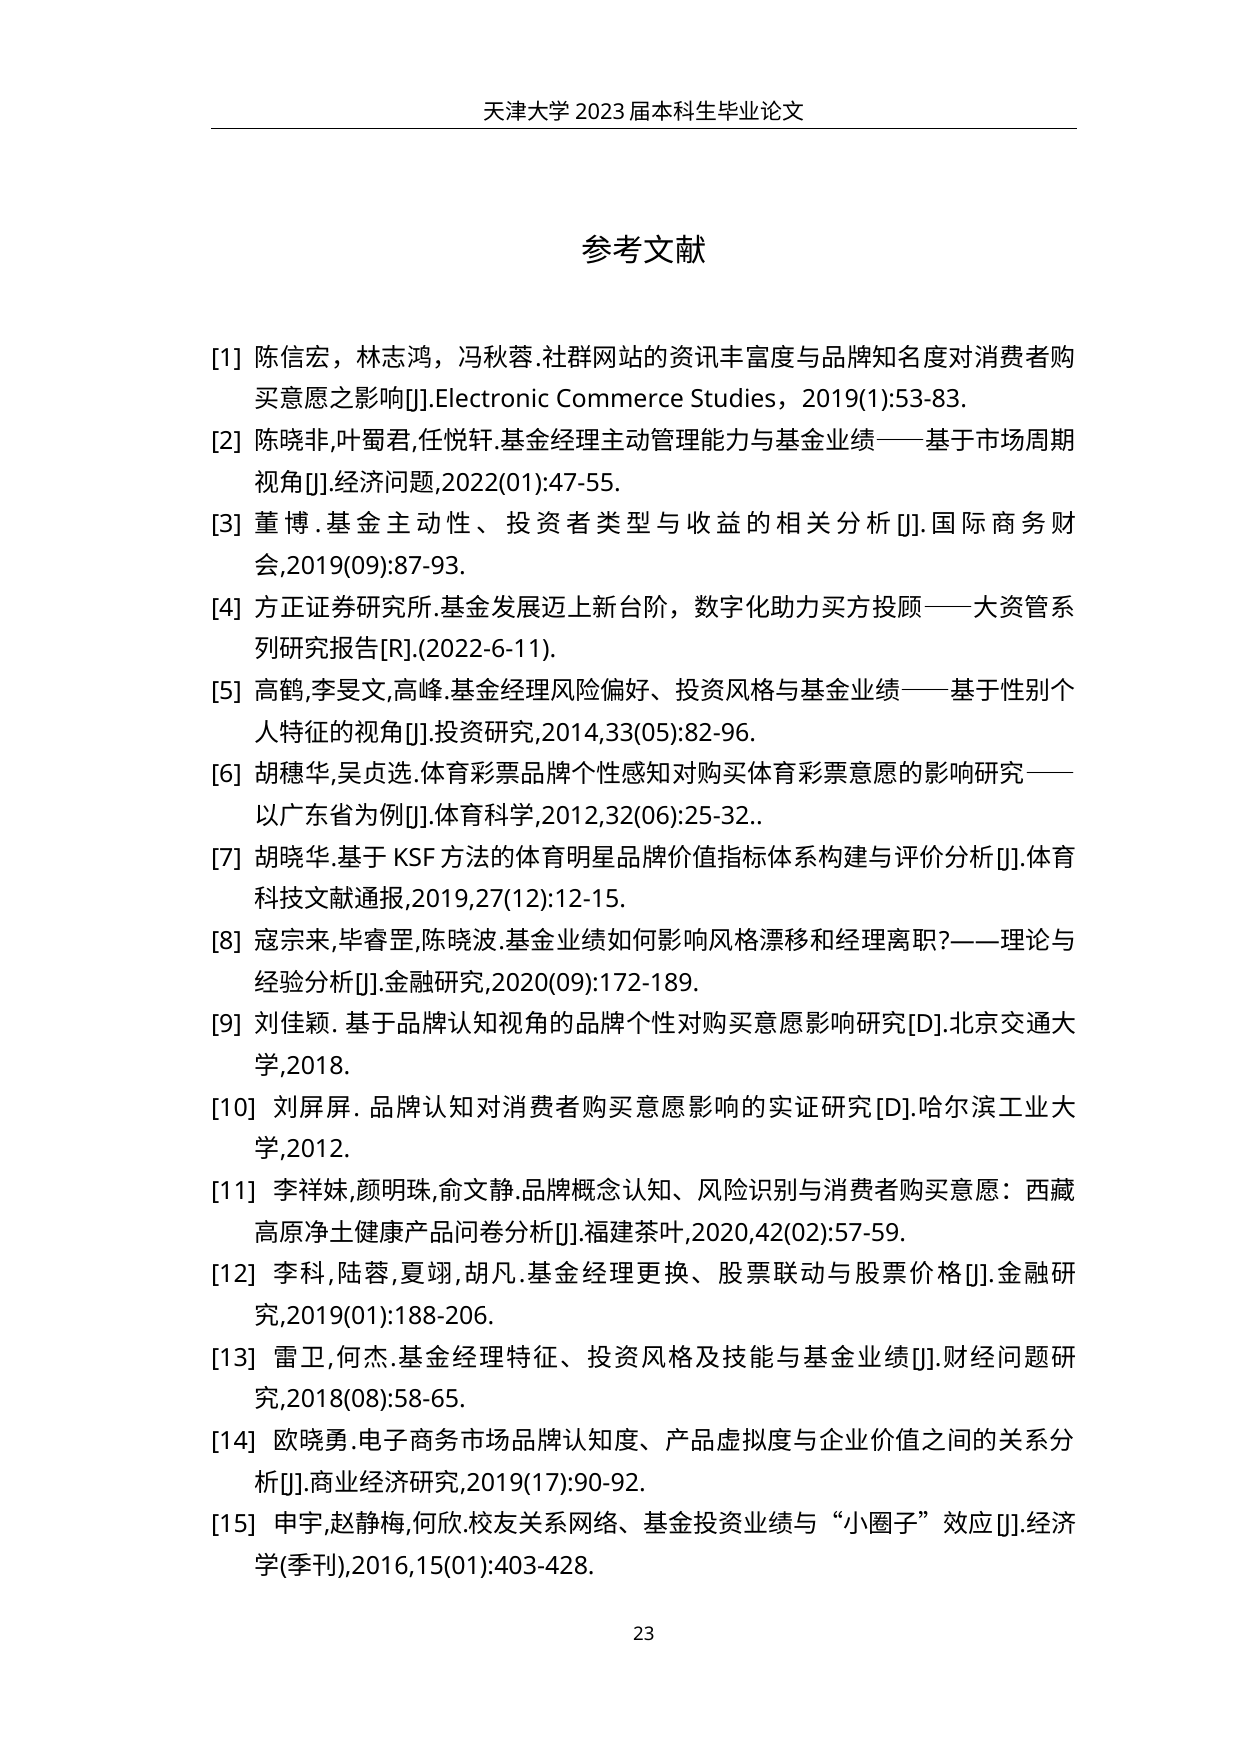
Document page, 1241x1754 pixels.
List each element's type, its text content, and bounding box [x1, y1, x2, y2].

list 李祥妹,颜明珠,俞文静.品牌概念认知、风险识别与消费者购买意愿：西藏高原净土健康产品问卷分析[J].福建茶叶,2020,42(02):57-59. [211, 1166, 1077, 1249]
list 申宇,赵静梅,何欣.校友关系网络、基金投资业绩与“小圈子”效应[J].经济学(季刊),2016,15(01):403-428. [211, 1499, 1077, 1583]
list 董博.基金主动性、投资者类型与收益的相关分析[J].国际商务财会,2019(09):87-93. [211, 499, 1077, 583]
list 高鹤,李旻文,高峰.基金经理风险偏好、投资风格与基金业绩——基于性别个人特征的视角[J].投资研究,2014,33(05):82-96. [211, 666, 1077, 749]
list 李科,陆蓉,夏翊,胡凡.基金经理更换、股票联动与股票价格[J].金融研究,2019(01):188-206. [211, 1249, 1077, 1333]
subtitle 参考文献 [211, 225, 1077, 270]
list 刘屏屏. 品牌认知对消费者购买意愿影响的实证研究[D].哈尔滨工业大学,2012. [211, 1083, 1077, 1166]
list 陈信宏，林志鸿，冯秋蓉.社群网站的资讯丰富度与品牌知名度对消费者购买意愿之影响[J].Electronic Commerce Studies，2019(1):53-83. [211, 333, 1077, 416]
list 欧晓勇.电子商务市场品牌认知度、产品虚拟度与企业价值之间的关系分析[J].商业经济研究,2019(17):90-92. [211, 1416, 1077, 1499]
list 雷卫,何杰.基金经理特征、投资风格及技能与基金业绩[J].财经问题研究,2018(08):58-65. [211, 1333, 1077, 1416]
list 胡晓华.基于KSF方法的体育明星品牌价值指标体系构建与评价分析[J].体育科技文献通报,2019,27(12):12-15. [211, 833, 1077, 916]
list 寇宗来,毕睿罡,陈晓波.基金业绩如何影响风格漂移和经理离职?——理论与经验分析[J].金融研究,2020(09):172-189. [211, 916, 1077, 999]
list 刘佳颖. 基于品牌认知视角的品牌个性对购买意愿影响研究[D].北京交通大学,2018. [211, 999, 1077, 1083]
list 胡穗华,吴贞选.体育彩票品牌个性感知对购买体育彩票意愿的影响研究——以广东省为例[J].体育科学,2012,32(06):25-32.. [211, 749, 1077, 833]
list 陈晓非,叶蜀君,任悦轩.基金经理主动管理能力与基金业绩——基于市场周期视角[J].经济问题,2022(01):47-55. [211, 416, 1077, 499]
list 方正证券研究所.基金发展迈上新台阶，数字化助力买方投顾——大资管系列研究报告[R].(2022-6-11). [211, 583, 1077, 666]
